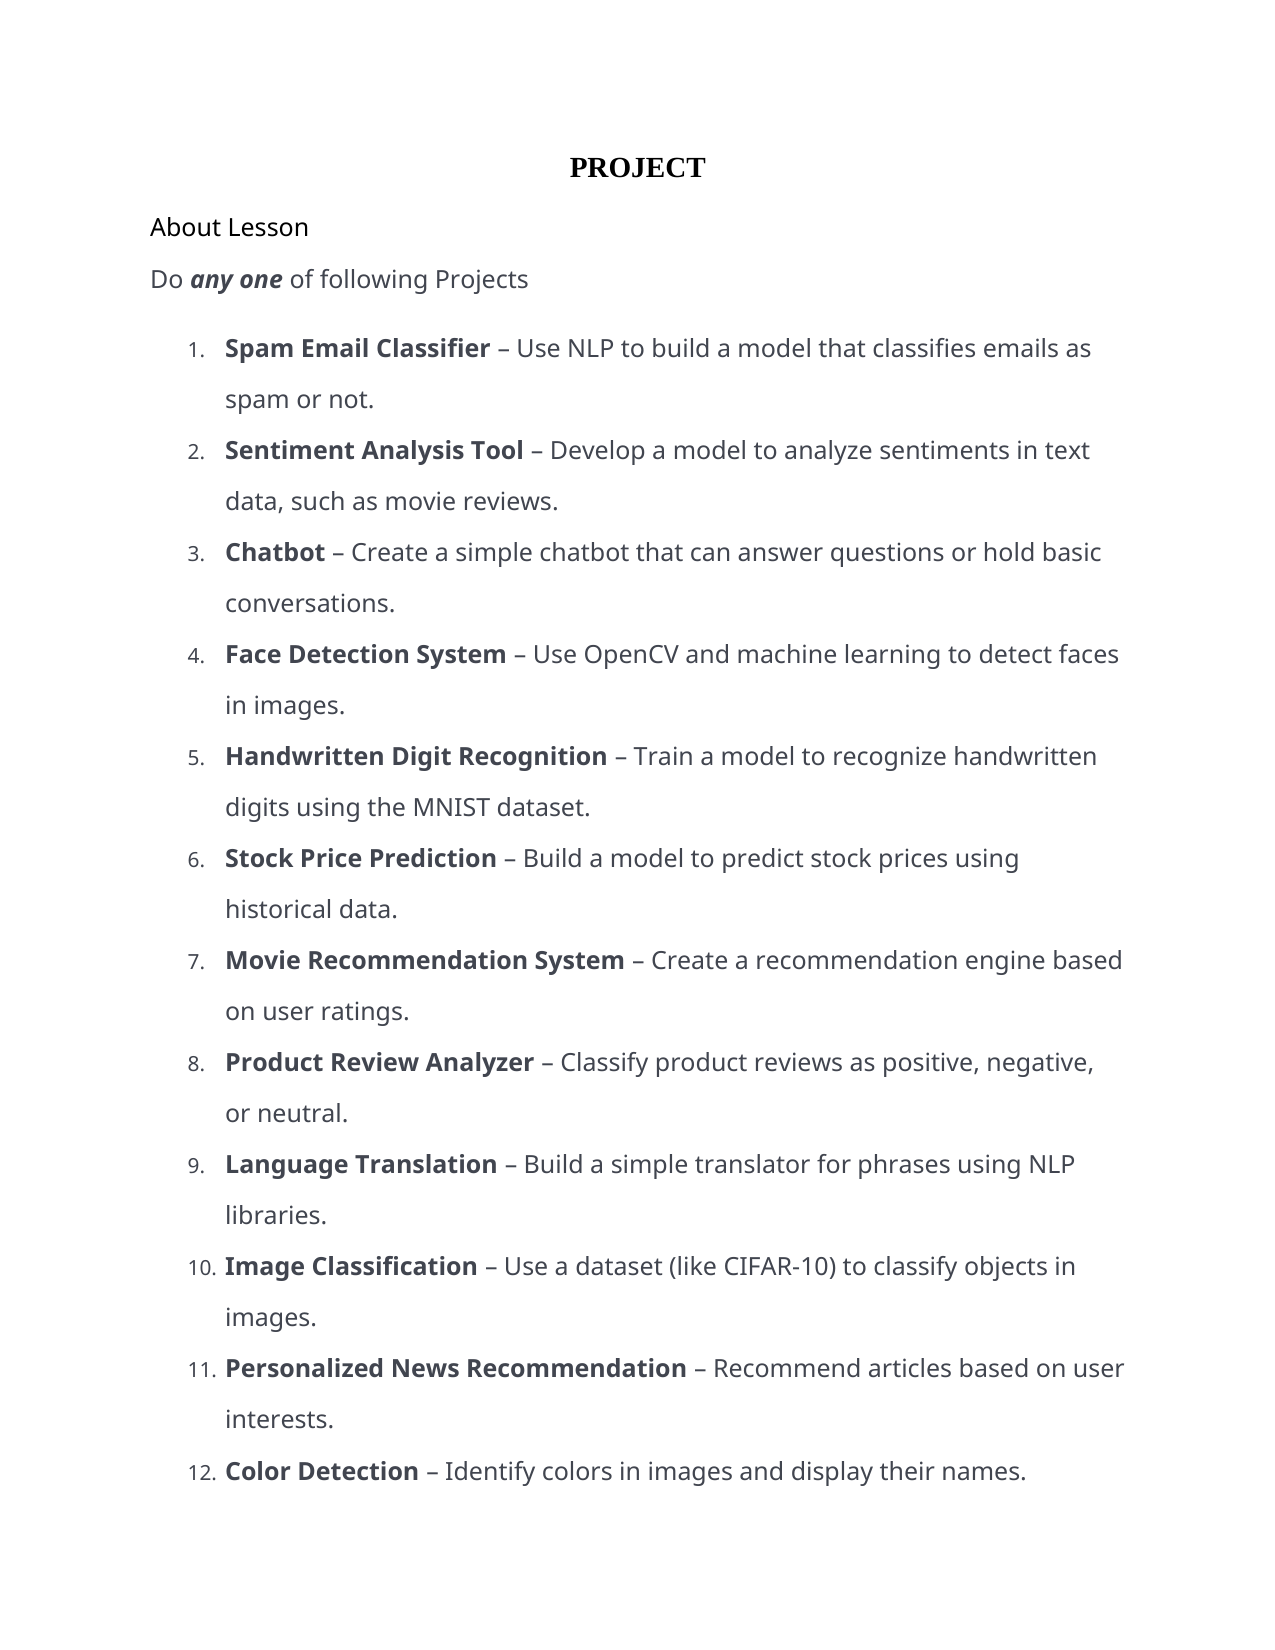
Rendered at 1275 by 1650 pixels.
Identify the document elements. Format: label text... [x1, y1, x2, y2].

list Chatbot – Create a simple chatbot that can answer questions or hold basic conversations. [187, 534, 1125, 619]
list Language Translation – Build a simple translator for phrases using NLP libraries. [187, 1147, 1125, 1232]
list Sentiment Analysis Tool – Develop a model to analyze sentiments in text data, such as movie reviews. [187, 432, 1125, 517]
text Do any one of following Projects [150, 262, 1125, 296]
list Personalized News Recommendation – Recommend articles based on user interests. [187, 1351, 1125, 1436]
list Handwritten Digit Recognition – Train a model to recognize handwritten digits using the MNIST dataset. [187, 739, 1125, 824]
list Face Detection System – Use OpenCV and machine learning to detect faces in images. [187, 637, 1125, 722]
text PROJECT [150, 150, 1125, 183]
text About Lesson [150, 209, 1125, 243]
list Stock Price Prediction – Build a model to predict stock prices using historical data. [187, 841, 1125, 926]
list Movie Recommendation System – Create a recommendation engine based on user ratings. [187, 943, 1125, 1028]
list Spam Email Classifier – Use NLP to build a model that classifies emails as spam or not. [187, 330, 1125, 415]
list Image Classification – Use a dataset (like CIFAR-10) to classify objects in images. [187, 1249, 1125, 1334]
list Product Review Analyzer – Classify product reviews as positive, negative, or neutral. [187, 1045, 1125, 1130]
list Color Detection – Identify colors in images and display their names. [187, 1453, 1125, 1487]
